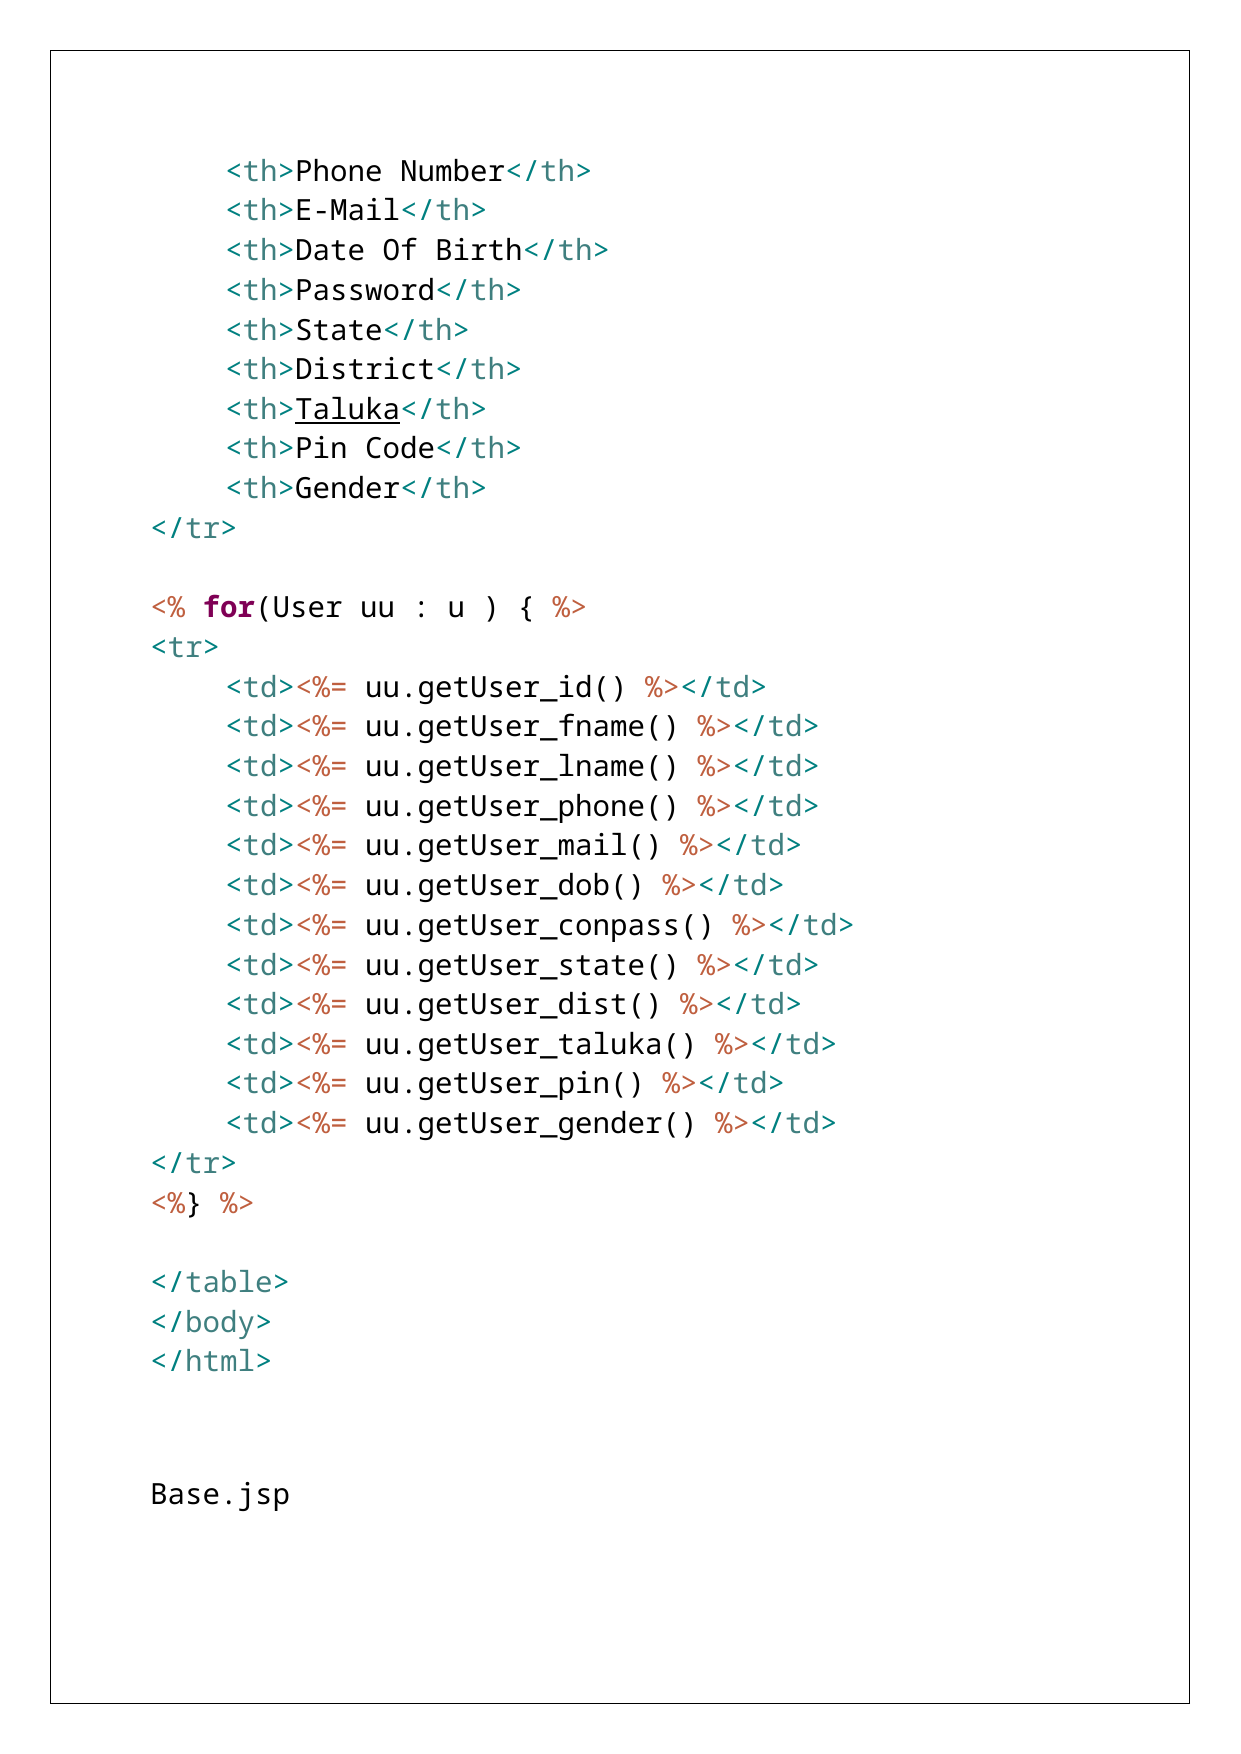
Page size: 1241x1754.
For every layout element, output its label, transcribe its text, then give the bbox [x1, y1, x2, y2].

text <td><%= uu.getUser_fname() %></td> [150, 706, 1090, 745]
text Base.jsp [150, 1473, 1090, 1513]
text <tr> [150, 626, 1090, 666]
text <td><%= uu.getUser_phone() %></td> [150, 785, 1090, 825]
text <td><%= uu.getUser_state() %></td> [150, 944, 1090, 983]
text <td><%= uu.getUser_dob() %></td> [150, 864, 1090, 904]
text <td><%= uu.getUser_id() %></td> [150, 666, 1090, 706]
text <th>District</th> [150, 348, 1090, 388]
text <td><%= uu.getUser_lname() %></td> [150, 745, 1090, 785]
text <td><%= uu.getUser_conpass() %></td> [150, 904, 1090, 944]
text <td><%= uu.getUser_gender() %></td> [150, 1102, 1090, 1142]
text </html> [150, 1341, 1090, 1380]
text <th>Gender</th> [150, 467, 1090, 507]
text <td><%= uu.getUser_taluka() %></td> [150, 1023, 1090, 1063]
text <td><%= uu.getUser_mail() %></td> [150, 825, 1090, 864]
text <td><%= uu.getUser_dist() %></td> [150, 983, 1090, 1023]
text <%} %> [150, 1182, 1090, 1222]
text <td><%= uu.getUser_pin() %></td> [150, 1063, 1090, 1102]
text <th>Taluka</th> [150, 388, 1090, 428]
text <th>State</th> [150, 309, 1090, 348]
text <th>E-Mail</th> [150, 190, 1090, 229]
text </tr> [150, 507, 1090, 547]
text <th>Pin Code</th> [150, 428, 1090, 467]
text <% for(User uu : u ) { %> [150, 587, 1090, 626]
text <th>Password</th> [150, 269, 1090, 309]
text </body> [150, 1301, 1090, 1341]
text </table> [150, 1261, 1090, 1301]
text </tr> [150, 1142, 1090, 1182]
text <th>Phone Number</th> [150, 150, 1090, 190]
text <th>Date Of Birth</th> [150, 229, 1090, 269]
